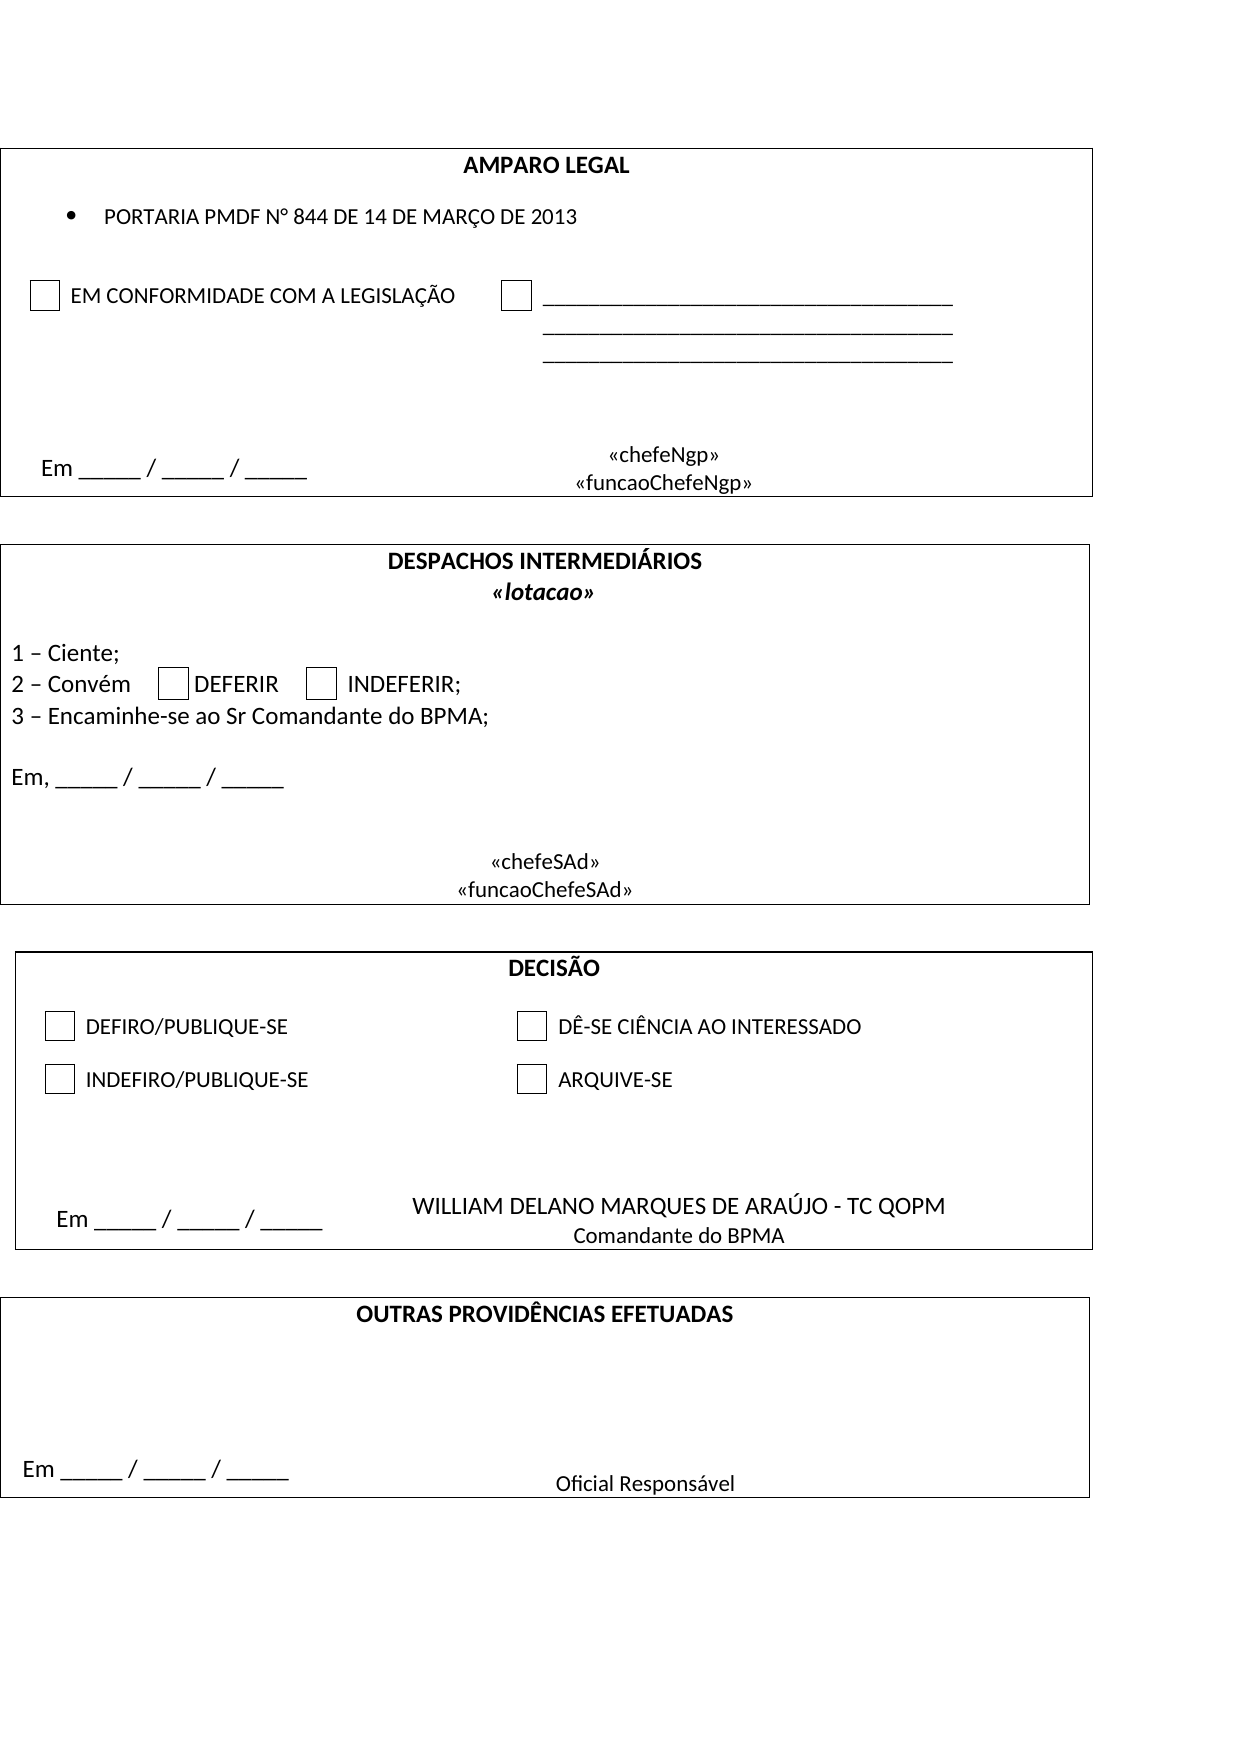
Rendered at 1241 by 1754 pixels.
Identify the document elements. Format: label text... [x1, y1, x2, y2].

table_cell [16, 983, 1092, 1249]
table_header DESPACHOS INTERMEDIÁRIOS [1, 545, 1089, 576]
table_cell «lotacao» 1 – Ciente; 3 – Encaminhe-se ao Sr Comandante do BPMA; Em, _____ / _____ / _____ «chefeSAd» «funcaoChefeSAd» [1, 576, 1089, 903]
table_cell [1, 1329, 1089, 1497]
table_header AMPARO LEGAL [1, 149, 1092, 189]
table_cell PORTARIA PMDF N° 844 DE 14 DE MARÇO DE 2013 [1, 190, 1092, 496]
table_header OUTRAS PROVIDÊNCIAS EFETUADAS [1, 1298, 1089, 1329]
table_header DECISÃO [16, 953, 1092, 983]
